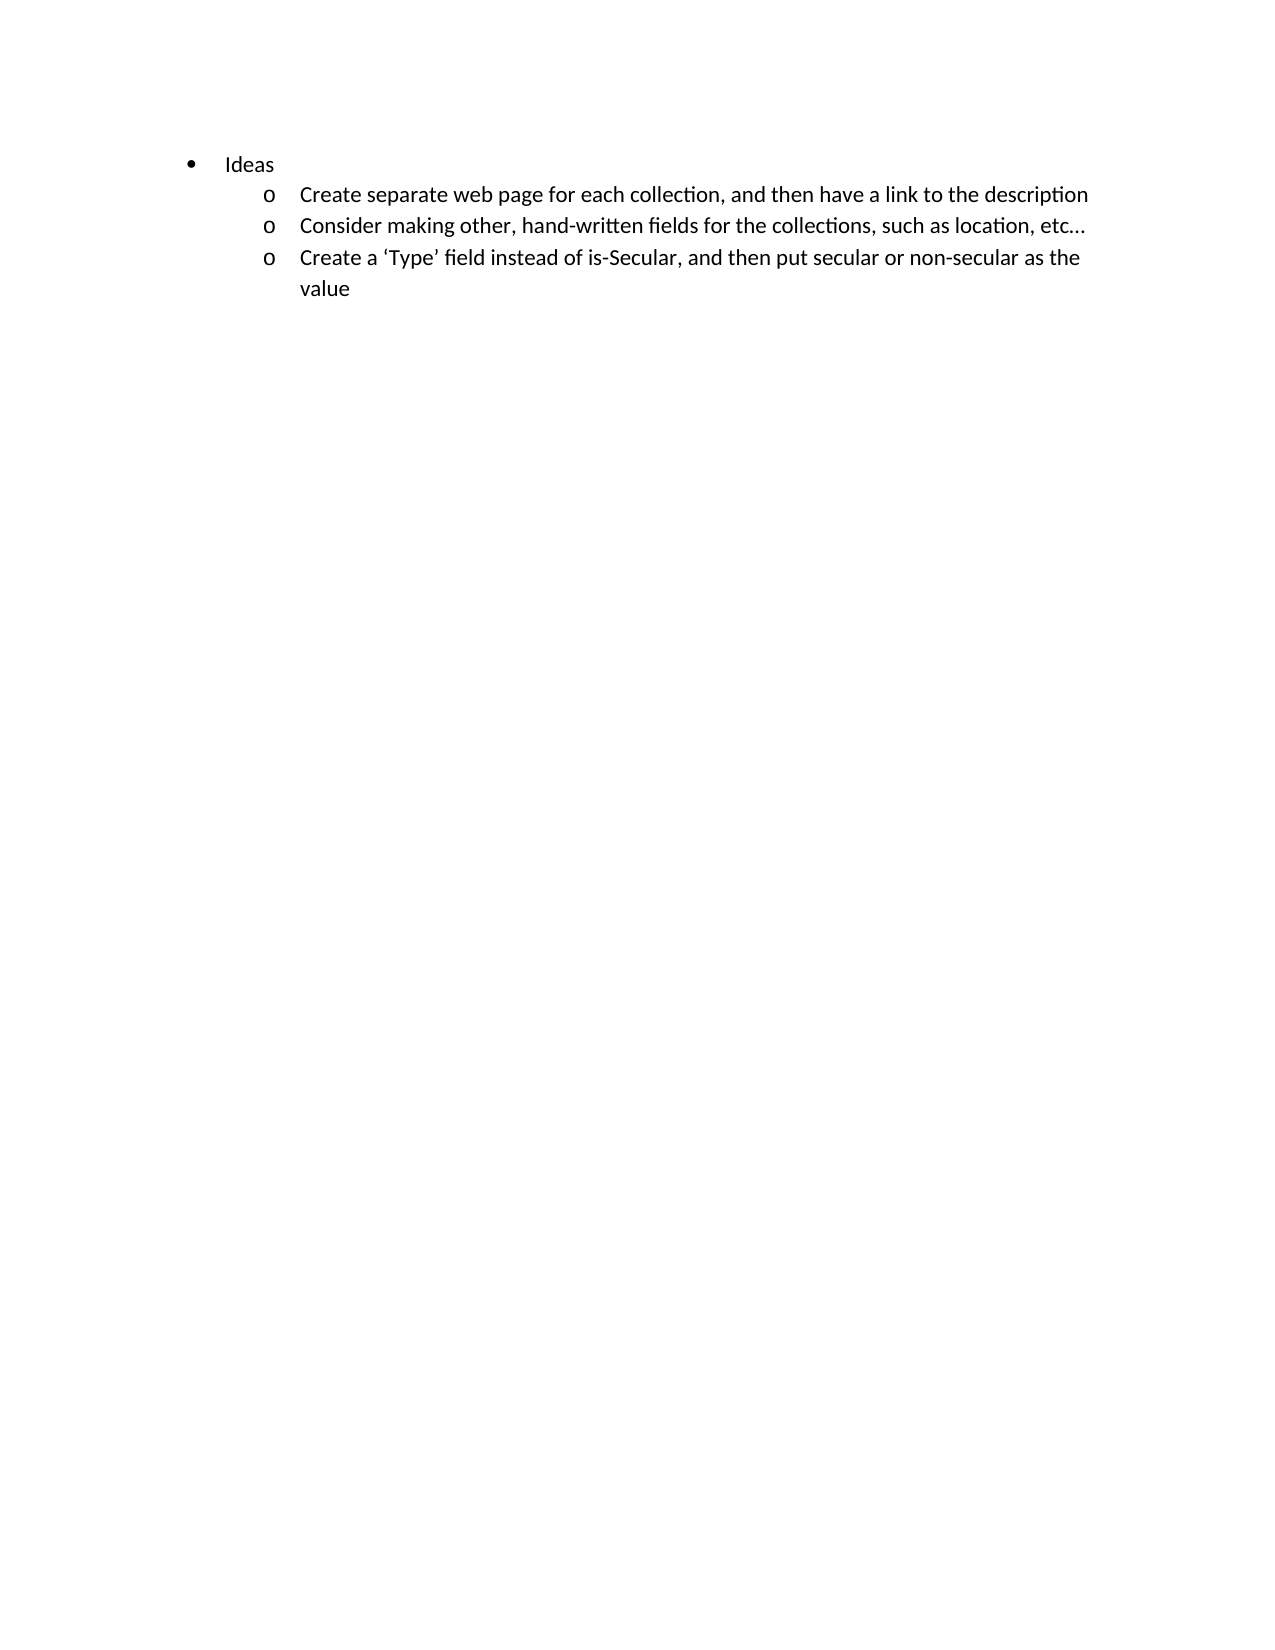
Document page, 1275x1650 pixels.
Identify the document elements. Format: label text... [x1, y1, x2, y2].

list Create a ‘Type’ field instead of is-Secular, and then put secular or non-secular as the value [262, 243, 1125, 302]
list Consider making other, hand-written fields for the collections, such as location, etc… [262, 212, 1125, 241]
list Create separate web page for each collection, and then have a link to the description [262, 180, 1125, 209]
list Ideas [187, 150, 1125, 178]
